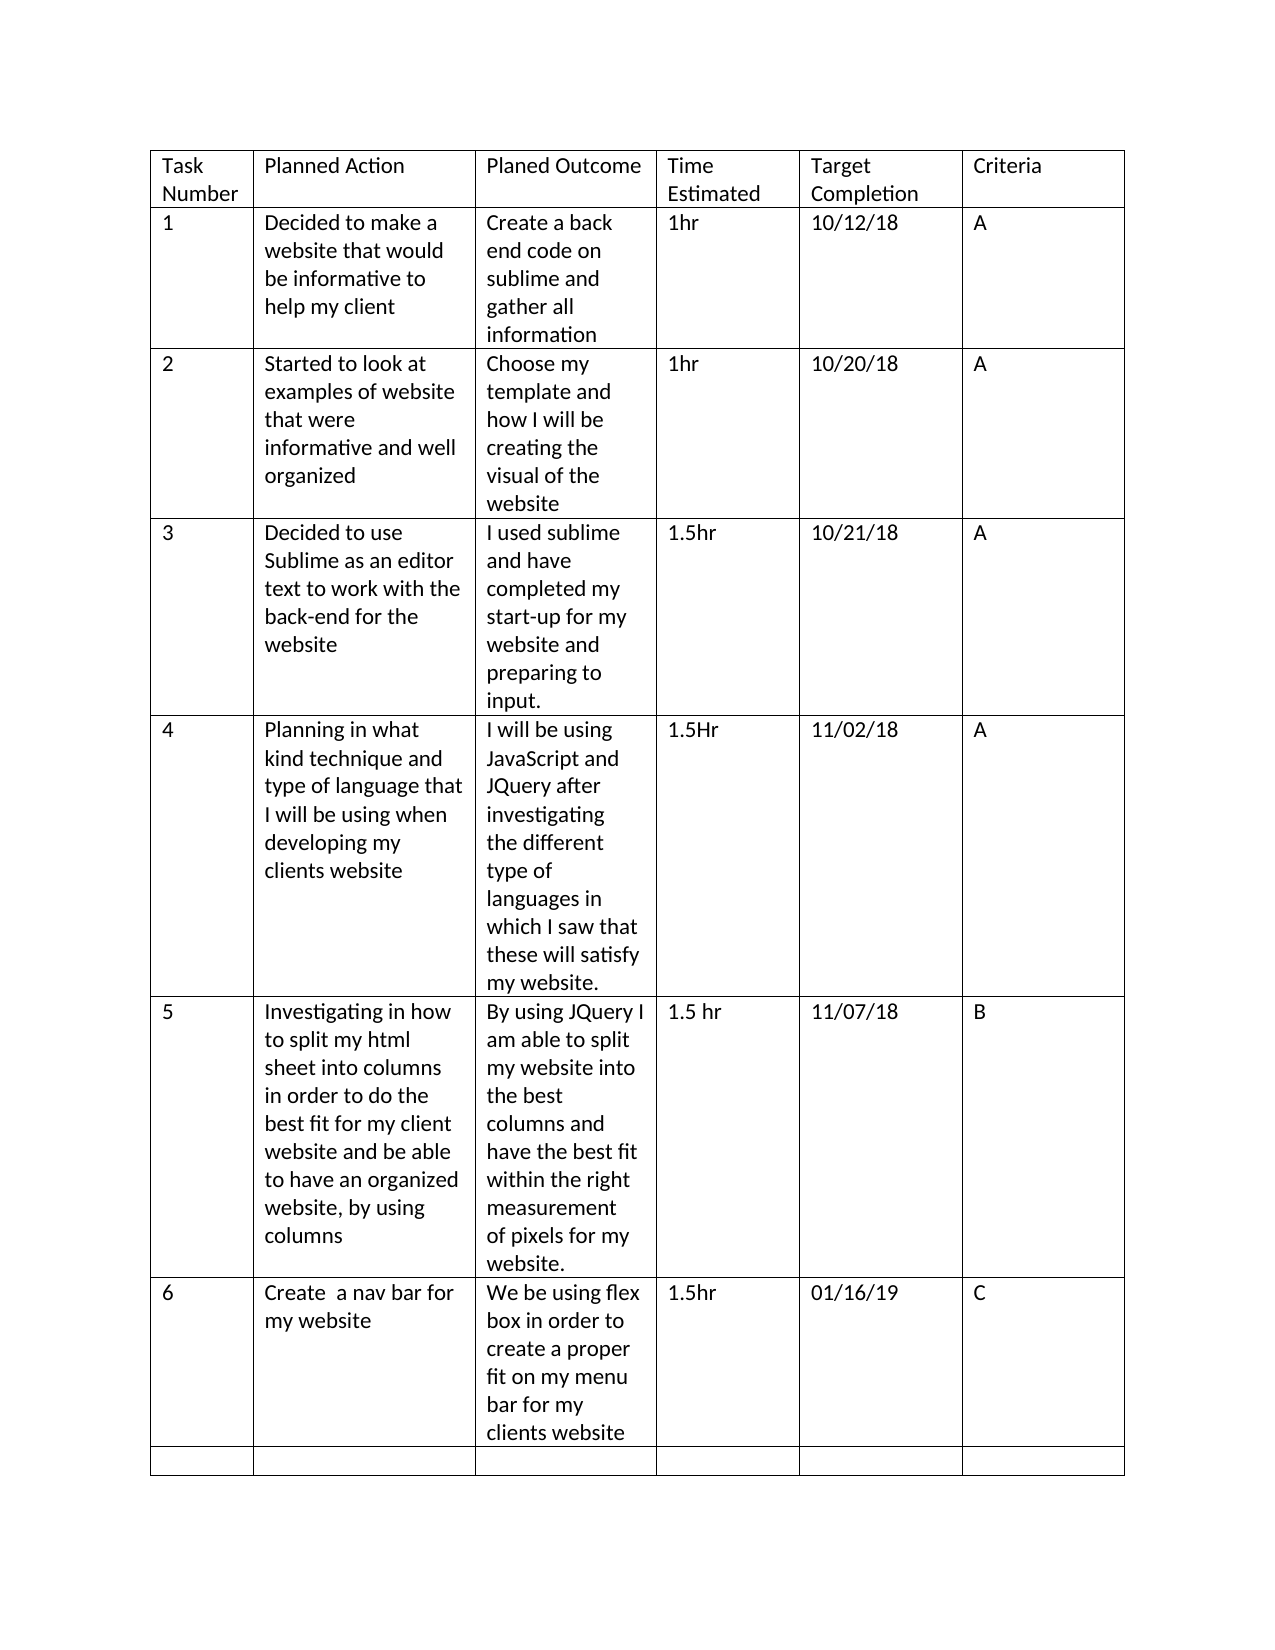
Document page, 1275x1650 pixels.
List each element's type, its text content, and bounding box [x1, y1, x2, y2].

table_header Target Completion [800, 151, 962, 207]
table_cell [657, 1447, 799, 1475]
table_cell Decided to make a website that would be informative to help my client [254, 208, 475, 348]
table_cell 4 [151, 716, 253, 996]
table_cell [800, 1447, 962, 1475]
table_cell A [963, 208, 1124, 348]
table_cell 11/02/18 [800, 716, 962, 996]
table_cell 1.5hr [657, 519, 799, 714]
table_cell A [963, 519, 1124, 714]
table_cell C [963, 1278, 1124, 1446]
table_cell 2 [151, 349, 253, 517]
table_cell Create a back end code on sublime and gather all information [476, 208, 656, 348]
table_cell A [963, 349, 1124, 517]
table_cell 5 [151, 997, 253, 1277]
table_cell 1.5hr [657, 1278, 799, 1446]
table_cell [476, 1447, 656, 1475]
table_header Planned Action [254, 151, 475, 207]
table_cell 3 [151, 519, 253, 714]
table_header Time Estimated [657, 151, 799, 207]
table_cell Decided to use Sublime as an editor text to work with the back-end for the website [254, 519, 475, 714]
table_cell 6 [151, 1278, 253, 1446]
table_cell A [963, 716, 1124, 996]
table_cell 1hr [657, 349, 799, 517]
table_cell 01/16/19 [800, 1278, 962, 1446]
table_cell Investigating in how to split my html sheet into columns in order to do the best fit for my client website and be able to have an organized website, by using columns [254, 997, 475, 1277]
table_cell 10/20/18 [800, 349, 962, 517]
table_cell 1.5 hr [657, 997, 799, 1277]
table_cell [963, 1447, 1124, 1475]
table_cell 11/07/18 [800, 997, 962, 1277]
table_cell Choose my template and how I will be creating the visual of the website [476, 349, 656, 517]
table_cell [151, 1447, 253, 1475]
table_cell I used sublime and have completed my start-up for my website and preparing to input. [476, 519, 656, 714]
table_cell Started to look at examples of website that were informative and well organized [254, 349, 475, 517]
table_cell 1hr [657, 208, 799, 348]
table_header Criteria [963, 151, 1124, 207]
table_cell 1 [151, 208, 253, 348]
table_cell 10/12/18 [800, 208, 962, 348]
table_cell Create a nav bar for my website [254, 1278, 475, 1446]
table_header Task Number [151, 151, 253, 207]
table_cell I will be using JavaScript and JQuery after investigating the different type of languages in which I saw that these will satisfy my website. [476, 716, 656, 996]
table_cell We be using flex box in order to create a proper fit on my menu bar for my clients website [476, 1278, 656, 1446]
table_cell By using JQuery I am able to split my website into the best columns and have the best fit within the right measurement of pixels for my website. [476, 997, 656, 1277]
table_cell 10/21/18 [800, 519, 962, 714]
table_cell Planning in what kind technique and type of language that I will be using when developing my clients website [254, 716, 475, 996]
table_cell B [963, 997, 1124, 1277]
table_cell 1.5Hr [657, 716, 799, 996]
table_cell [254, 1447, 475, 1475]
table_header Planed Outcome [476, 151, 656, 207]
